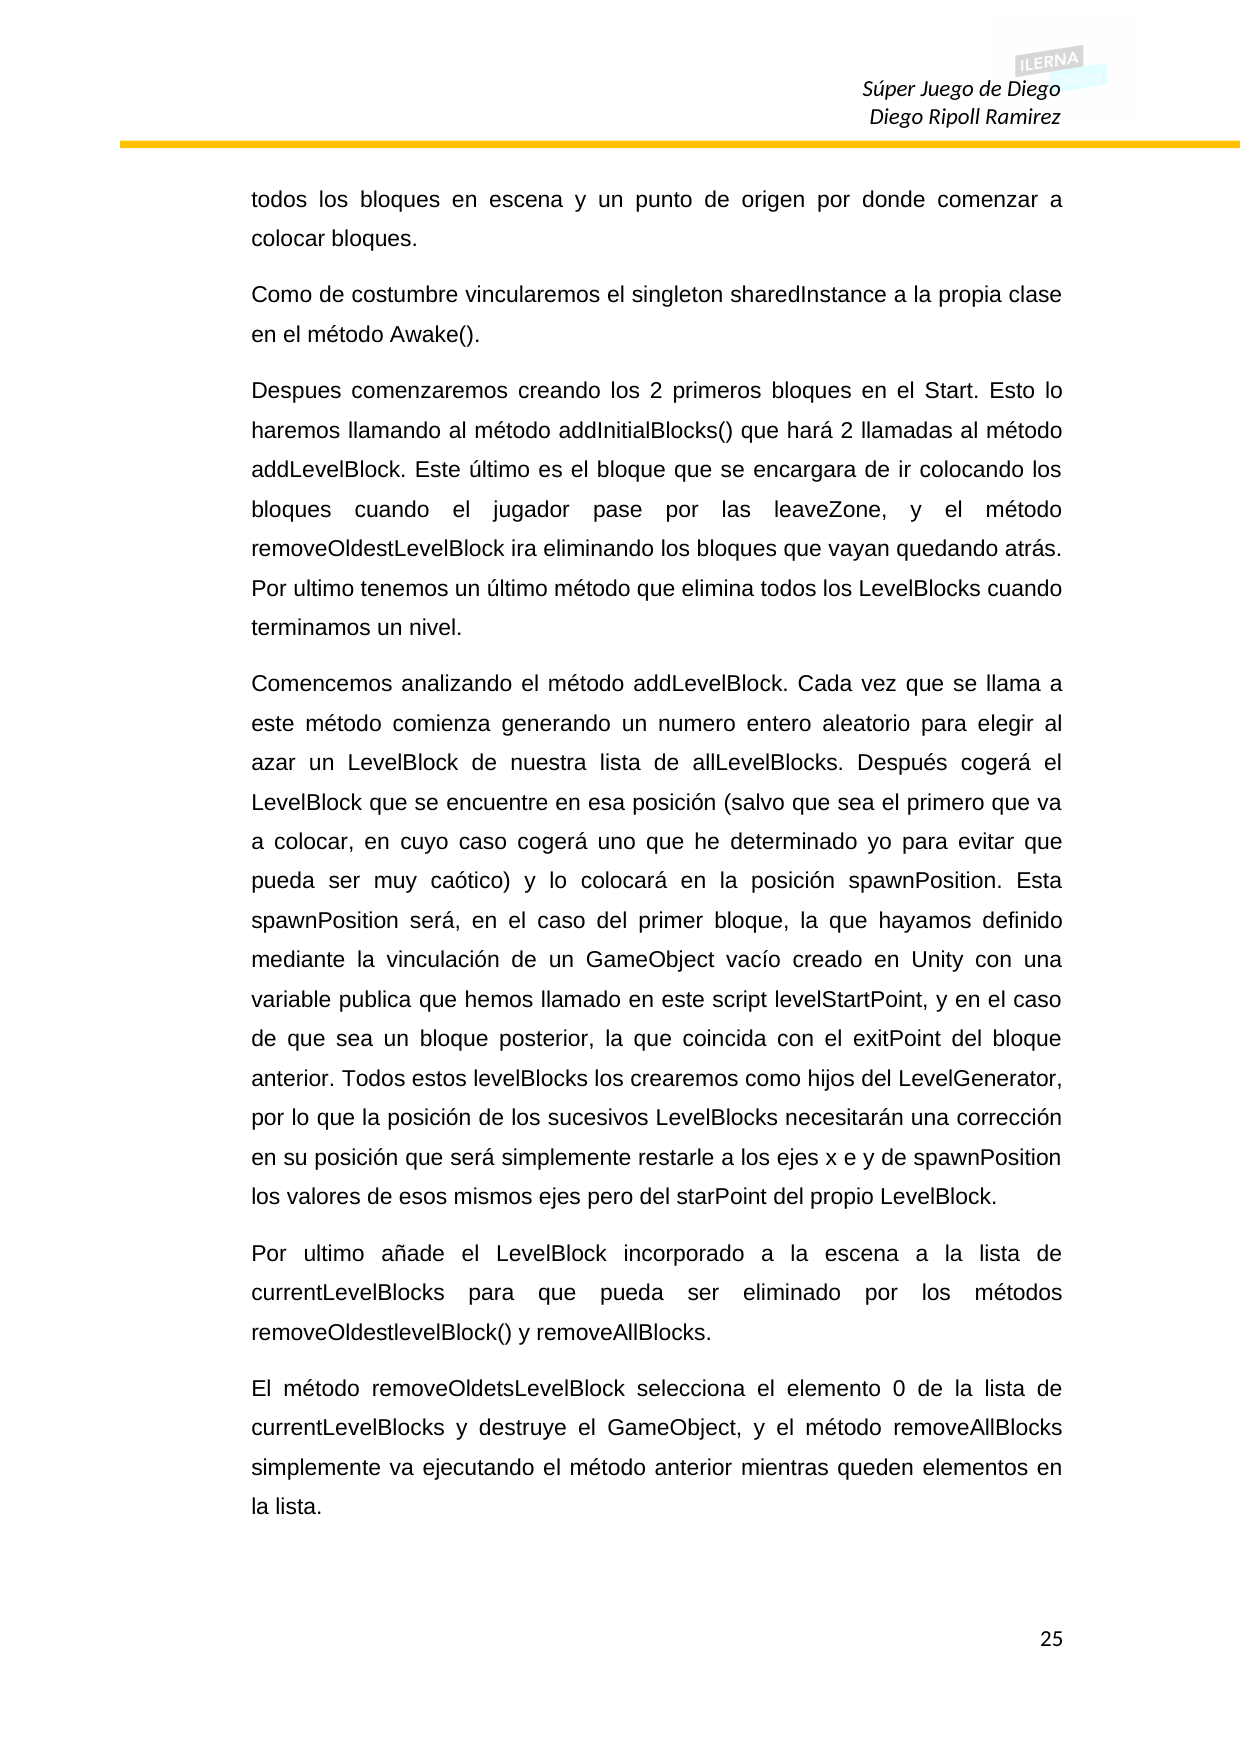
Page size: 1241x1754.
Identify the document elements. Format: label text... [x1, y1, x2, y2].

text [251, 186, 1063, 252]
text El método removeOldetsLevelBlock selecciona el elemento 0 de la lista de currentLevelBlocks y destruye el GameObject, y el método removeAllBlocks simplemente va ejecutando el método anterior mientras queden elementos en la lista. [251, 1374, 1063, 1519]
text Comencemos analizando el método addLevelBlock. Cada vez que se llama a este método comienza generando un numero entero aleatorio para elegir al azar un LevelBlock de nuestra lista de allLevelBlocks. Después cogerá el LevelBlock que se encuentre en esa posición (salvo que sea el primero que va a colocar, en cuyo caso cogerá uno que he determinado yo para evitar que pueda ser muy caótico) y lo colocará en la posición spawnPosition. Esta spawnPosition será, en el caso del primer bloque, la que hayamos definido mediante la vinculación de un GameObject vacío creado en Unity con una variable publica que hemos llamado en este script levelStartPoint, y en el caso de que sea un bloque posterior, la que coincida con el exitPoint del bloque anterior. Todos estos levelBlocks los crearemos como hijos del LevelGenerator, por lo que la posición de los sucesivos LevelBlocks necesitarán una corrección en su posición que será simplemente restarle a los ejes x e y de spawnPosition los valores de esos mismos ejes pero del starPoint del propio LevelBlock. [251, 670, 1063, 1210]
text Despues comenzaremos creando los 2 primeros bloques en el Start. Esto lo haremos llamando al método addInitialBlocks() que hará 2 llamadas al método addLevelBlock. Este último es el bloque que se encargara de ir colocando los bloques cuando el jugador pase por las leaveZone, y el método removeOldestLevelBlock ira eliminando los bloques que vayan quedando atrás. Por ultimo tenemos un último método que elimina todos los LevelBlocks cuando terminamos un nivel. [251, 377, 1063, 640]
text Como de costumbre vincularemos el singleton sharedInstance a la propia clase en el método Awake(). [251, 281, 1063, 347]
text Por ultimo añade el LevelBlock incorporado a la escena a la lista de currentLevelBlocks para que pueda ser eliminado por los métodos removeOldestlevelBlock() y removeAllBlocks. [251, 1239, 1063, 1345]
